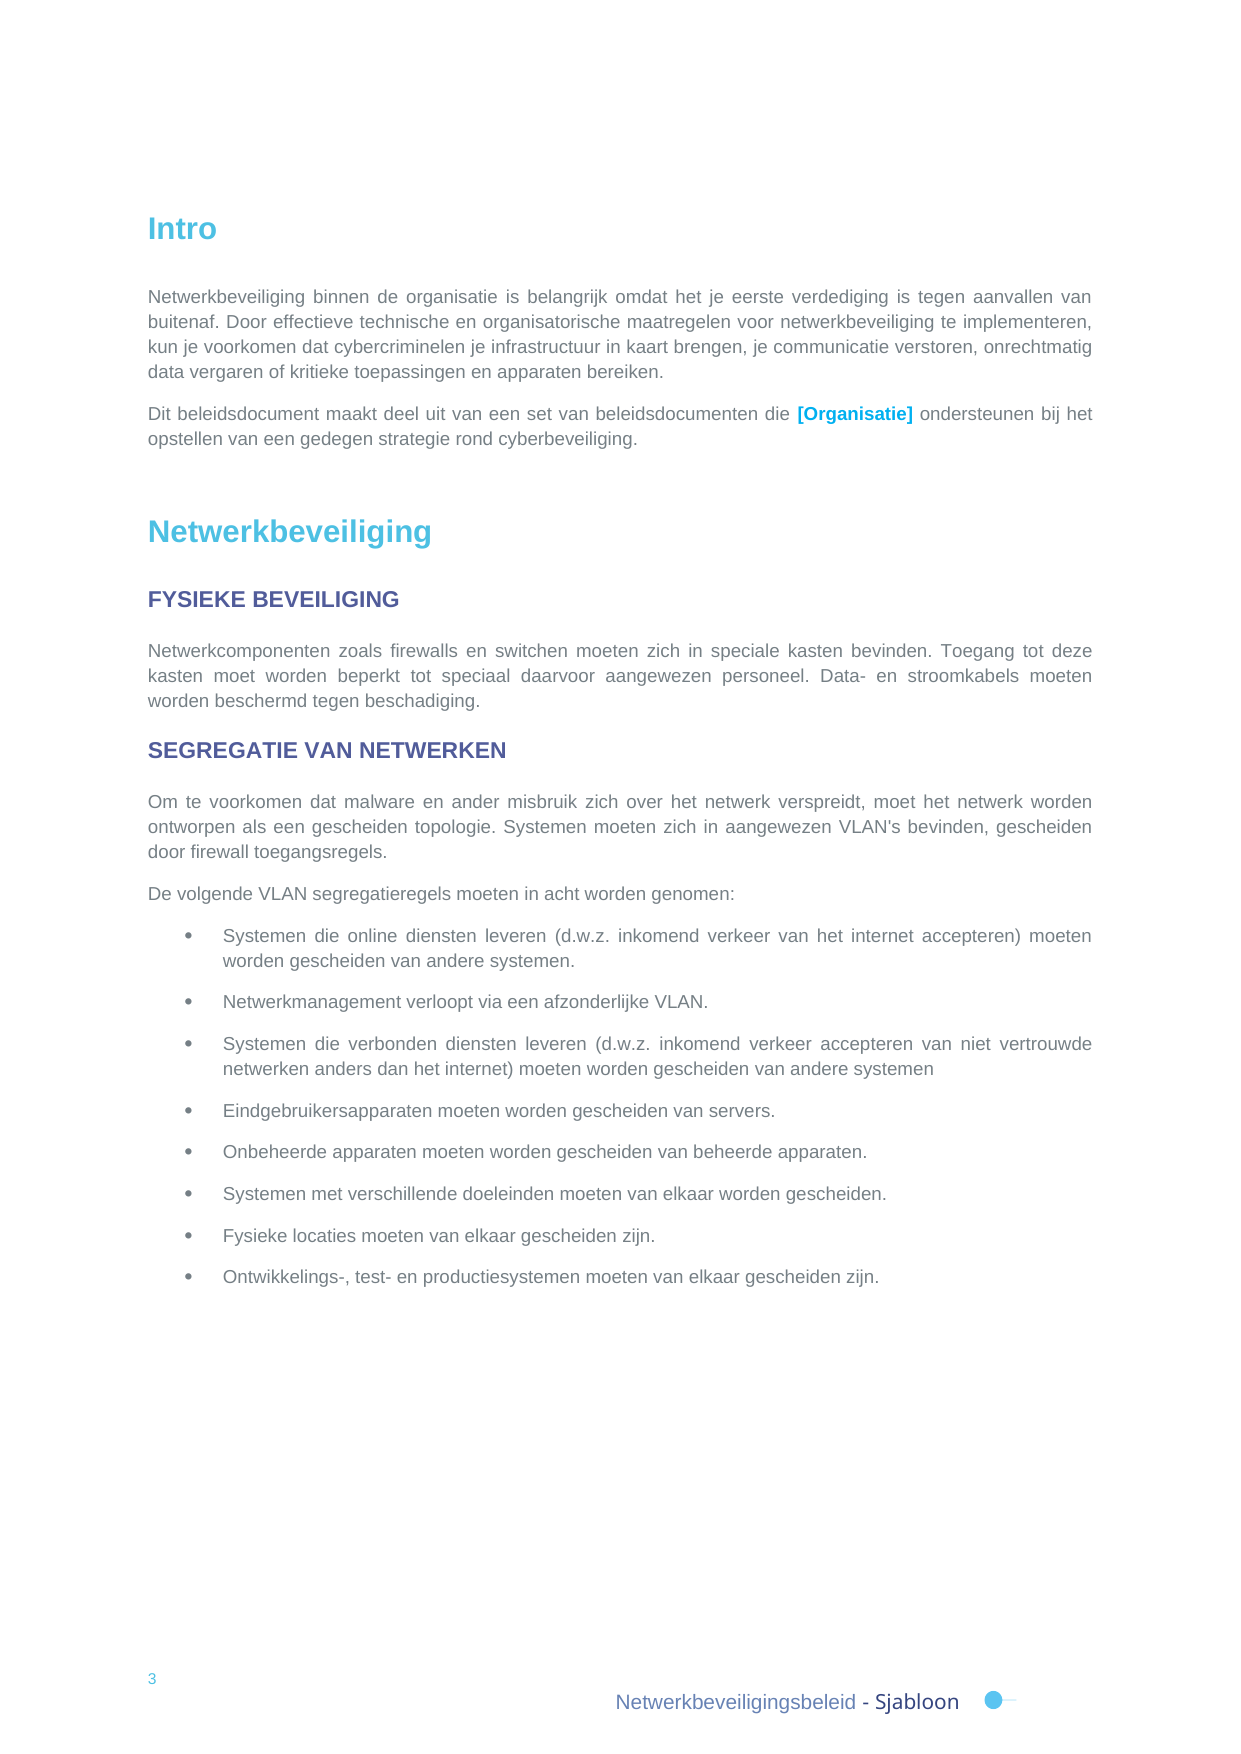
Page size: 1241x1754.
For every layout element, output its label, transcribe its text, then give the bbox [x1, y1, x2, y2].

subtitle Segregatie van netwerken [148, 737, 1093, 764]
subtitle Intro [148, 210, 1093, 246]
list Systemen met verschillende doeleinden moeten van elkaar worden gescheiden. [185, 1181, 1093, 1206]
text Om te voorkomen dat malware en ander misbruik zich over het netwerk verspreidt, moet het netwerk worden ontworpen als een gescheiden topologie. Systemen moeten zich in aangewezen VLAN's bevinden, gescheiden door firewall toegangsregels. [148, 789, 1093, 864]
text Netwerkbeveiliging binnen de organisatie is belangrijk omdat het je eerste verdediging is tegen aanvallen van buitenaf. Door effectieve technische en organisatorische maatregelen voor netwerkbeveiliging te implementeren, kun je voorkomen dat cybercriminelen je infrastructuur in kaart brengen, je communicatie verstoren, onrechtmatig data vergaren of kritieke toepassingen en apparaten bereiken. [148, 283, 1093, 383]
list Eindgebruikersapparaten moeten worden gescheiden van servers. [185, 1097, 1093, 1122]
list Systemen die online diensten leveren (d.w.z. inkomend verkeer van het internet accepteren) moeten worden gescheiden van andere systemen. [185, 922, 1093, 972]
list Netwerkmanagement verloopt via een afzonderlijke VLAN. [185, 989, 1093, 1014]
text Netwerkcomponenten zoals firewalls en switchen moeten zich in speciale kasten bevinden. Toegang tot deze kasten moet worden beperkt tot speciaal daarvoor aangewezen personeel. Data- en stroomkabels moeten worden beschermd tegen beschadiging. [148, 637, 1093, 712]
list Ontwikkelings-, test- en productiesystemen moeten van elkaar gescheiden zijn. [185, 1264, 1093, 1289]
picture [981, 1690, 1020, 1710]
text Dit beleidsdocument maakt deel uit van een set van beleidsdocumenten die [Organisatie] ondersteunen bij het opstellen van een gedegen strategie rond cyberbeveiliging. [148, 400, 1093, 450]
list Fysieke locaties moeten van elkaar gescheiden zijn. [185, 1222, 1093, 1247]
text De volgende VLAN segregatieregels moeten in acht worden genomen: [148, 881, 1093, 906]
list Onbeheerde apparaten moeten worden gescheiden van beheerde apparaten. [185, 1139, 1093, 1164]
subtitle Netwerkbeveiliging [148, 513, 1093, 549]
subtitle Fysieke beveiliging [148, 586, 1093, 612]
list Systemen die verbonden diensten leveren (d.w.z. inkomend verkeer accepteren van niet vertrouwde netwerken anders dan het internet) moeten worden gescheiden van andere systemen [185, 1031, 1093, 1081]
